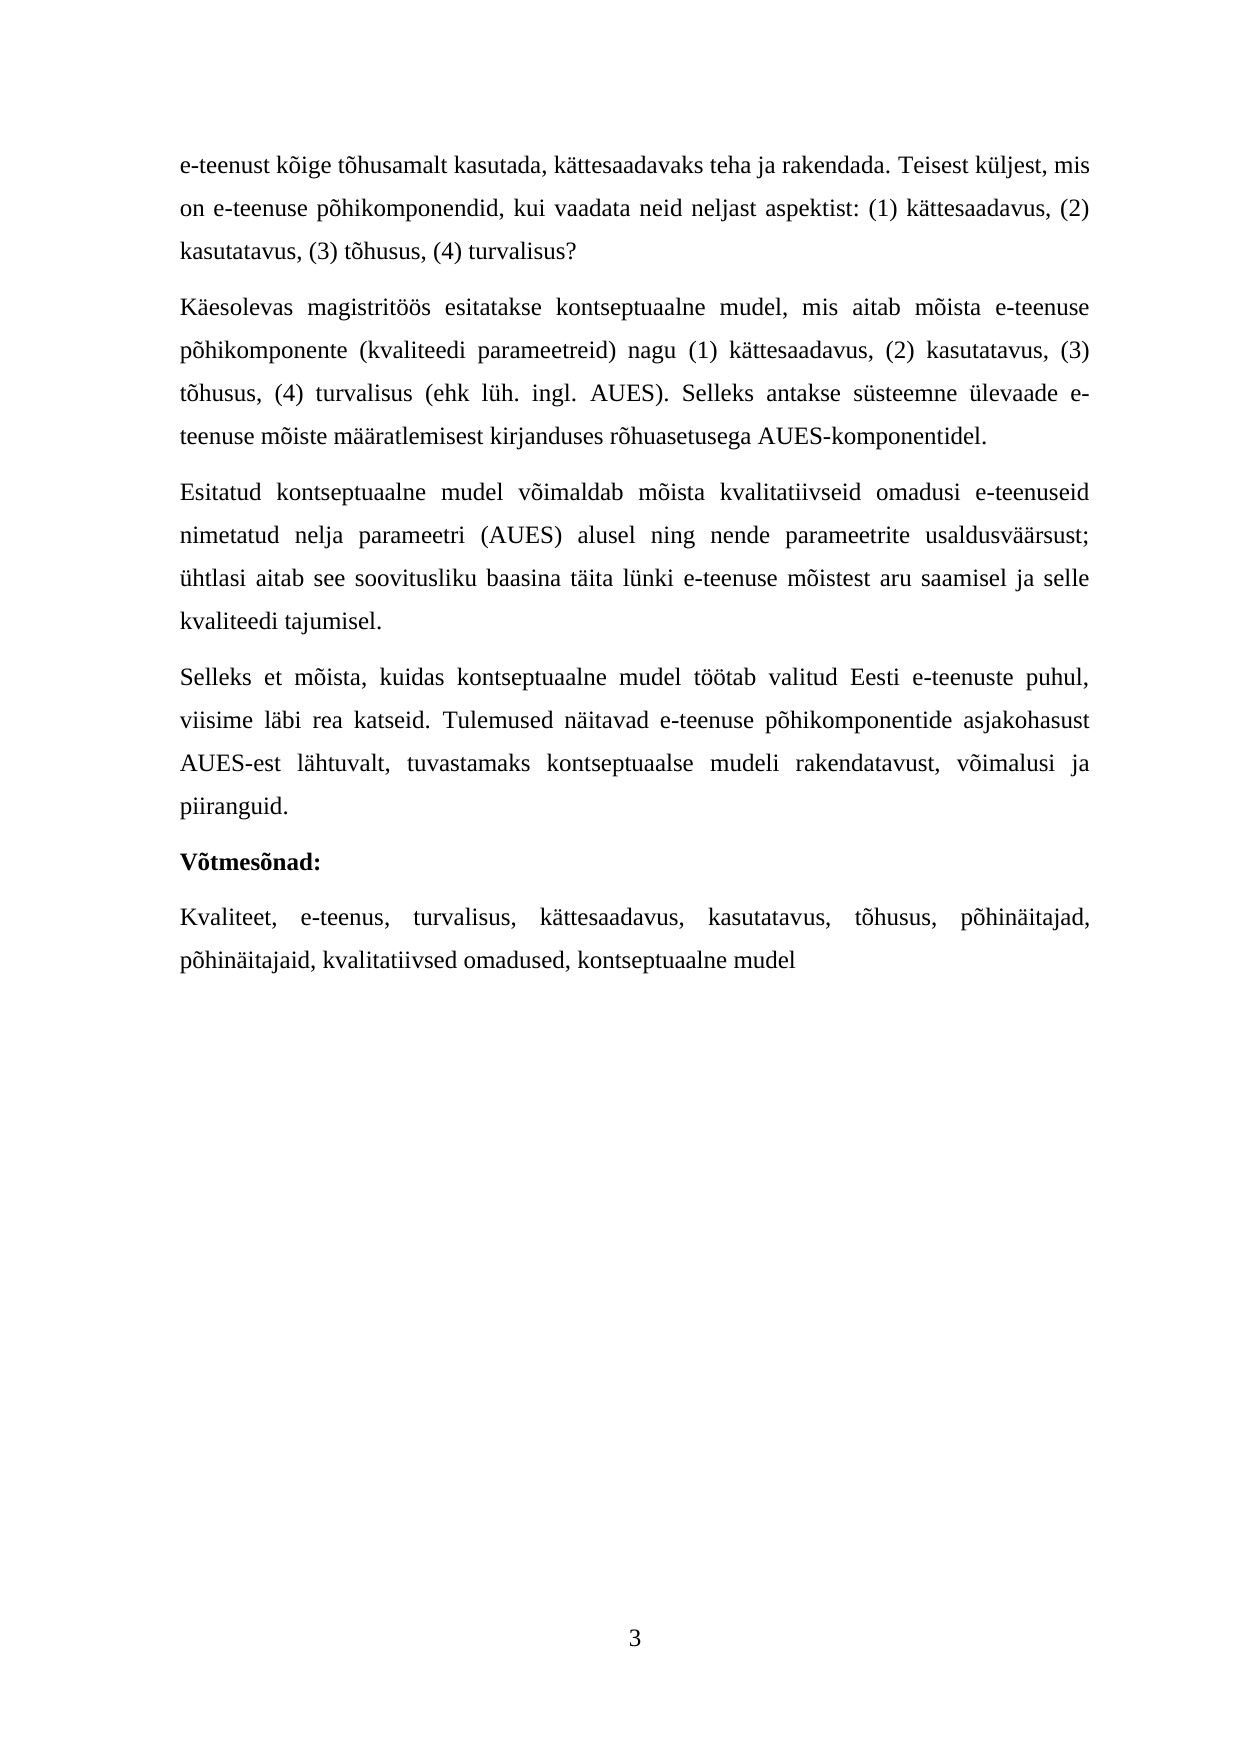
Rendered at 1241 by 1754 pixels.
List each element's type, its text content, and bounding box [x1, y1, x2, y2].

text Käesolevas magistritöös esitatakse kontseptuaalne mudel, mis aitab mõista e-teenuse põhikomponente (kvaliteedi parameetreid) nagu (1) kättesaadavus, (2) kasutatavus, (3) tõhusus, (4) turvalisus (ehk lüh. ingl. AUES). Selleks antakse süsteemne ülevaade e-teenuse mõiste määratlemisest kirjanduses rõhuasetusega AUES-komponentidel. [179, 292, 1090, 450]
text Esitatud kontseptuaalne mudel võimaldab mõista kvalitatiivseid omadusi e-teenuseid nimetatud nelja parameetri (AUES) alusel ning nende parameetrite usaldusväärsust; ühtlasi aitab see soovitusliku baasina täita lünki e-teenuse mõistest aru saamisel ja selle kvaliteedi tajumisel. [179, 477, 1090, 635]
text Selleks et mõista, kuidas kontseptuaalne mudel töötab valitud Eesti e-teenuste puhul, viisime läbi rea katseid. Tulemused näitavad e-teenuse põhikomponentide asjakohasust AUES-est lähtuvalt, tuvastamaks kontseptuaalse mudeli rakendatavust, võimalusi ja piiranguid. [179, 662, 1090, 820]
text Võtmesõnad: [179, 847, 1090, 876]
text Kvaliteet, e-teenus, turvalisus, kättesaadavus, kasutatavus, tõhusus, põhinäitajad, põhinäitajaid, kvalitatiivsed omadused, kontseptuaalne mudel [179, 902, 1090, 974]
